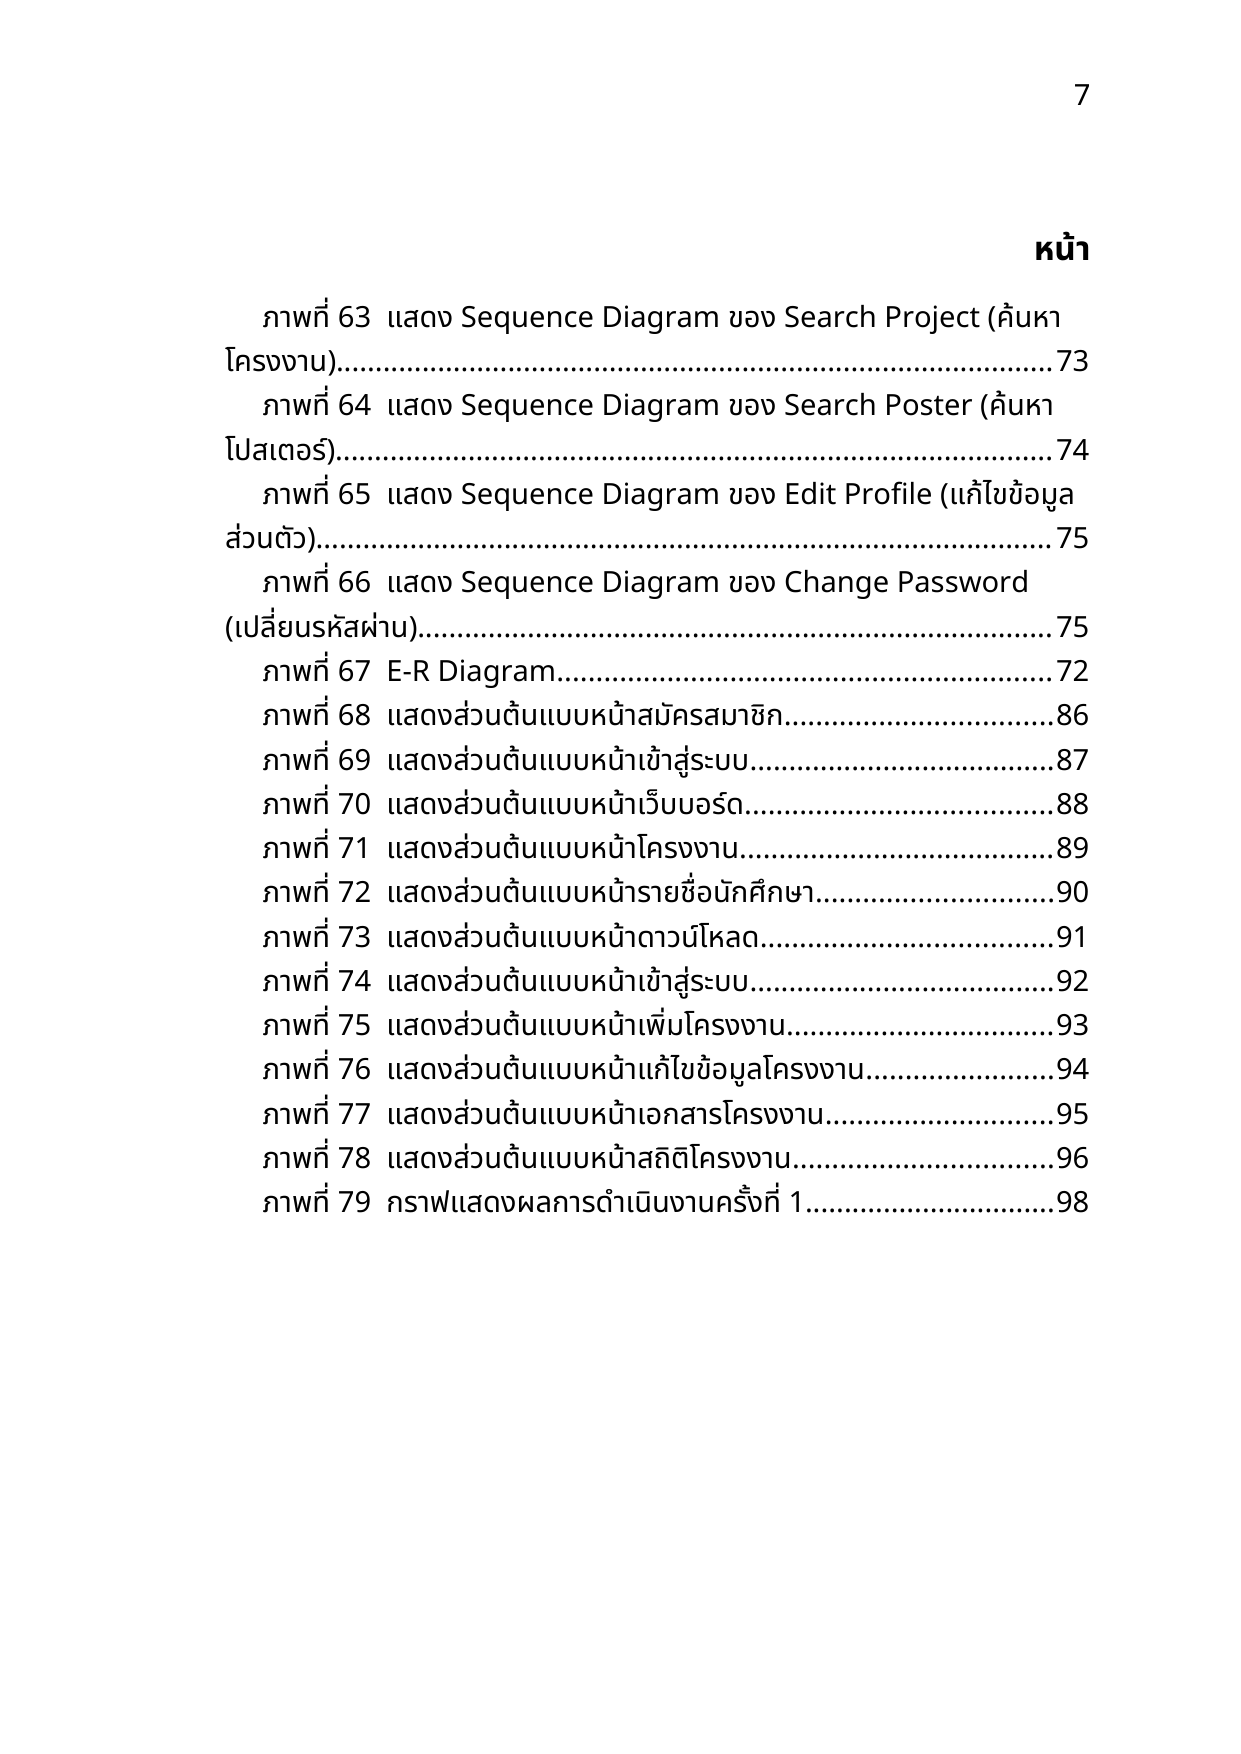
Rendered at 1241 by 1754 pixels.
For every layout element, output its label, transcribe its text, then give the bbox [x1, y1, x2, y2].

text ภาพที่ 63 แสดง Sequence Diagram ของ Search Project (ค้นหาโครงงาน) 73 [225, 296, 1090, 384]
text ภาพที่ 77 แสดงส่วนต้นแบบหน้าเอกสารโครงงาน 95 [225, 1093, 1090, 1137]
text ภาพที่ 69 แสดงส่วนต้นแบบหน้าเข้าสู่ระบบ 87 [225, 739, 1090, 783]
text ภาพที่ 68 แสดงส่วนต้นแบบหน้าสมัครสมาชิก 86 [225, 694, 1090, 739]
text ภาพที่ 70 แสดงส่วนต้นแบบหน้าเว็บบอร์ด 88 [225, 783, 1090, 827]
text ภาพที่ 66 แสดง Sequence Diagram ของ Change Password (เปลี่ยนรหัสผ่าน) 75 [225, 562, 1090, 650]
text ภาพที่ 71 แสดงส่วนต้นแบบหน้าโครงงาน 89 [225, 827, 1090, 872]
text ภาพที่ 76 แสดงส่วนต้นแบบหน้าแก้ไขข้อมูลโครงงาน 94 [225, 1049, 1090, 1093]
text ภาพที่ 79 กราฟแสดงผลการดำเนินงานครั้งที่ 1 98 [225, 1181, 1090, 1226]
text ภาพที่ 78 แสดงส่วนต้นแบบหน้าสถิติโครงงาน 96 [225, 1137, 1090, 1181]
text ภาพที่ 64 แสดง Sequence Diagram ของ Search Poster (ค้นหาโปสเตอร์) 74 [225, 384, 1090, 473]
text ภาพที่ 74 แสดงส่วนต้นแบบหน้าเข้าสู่ระบบ 92 [225, 960, 1090, 1004]
text ภาพที่ 75 แสดงส่วนต้นแบบหน้าเพิ่มโครงงาน 93 [225, 1004, 1090, 1049]
text ภาพที่ 72 แสดงส่วนต้นแบบหน้ารายชื่อนักศึกษา 90 [225, 872, 1090, 916]
text ภาพที่ 73 แสดงส่วนต้นแบบหน้าดาวน์โหลด 91 [225, 916, 1090, 960]
text หน้า [225, 225, 1090, 275]
text ภาพที่ 67 E-R Diagram 72 [225, 650, 1090, 694]
text ภาพที่ 65 แสดง Sequence Diagram ของ Edit Profile (แก้ไขข้อมูลส่วนตัว) 75 [225, 473, 1090, 562]
